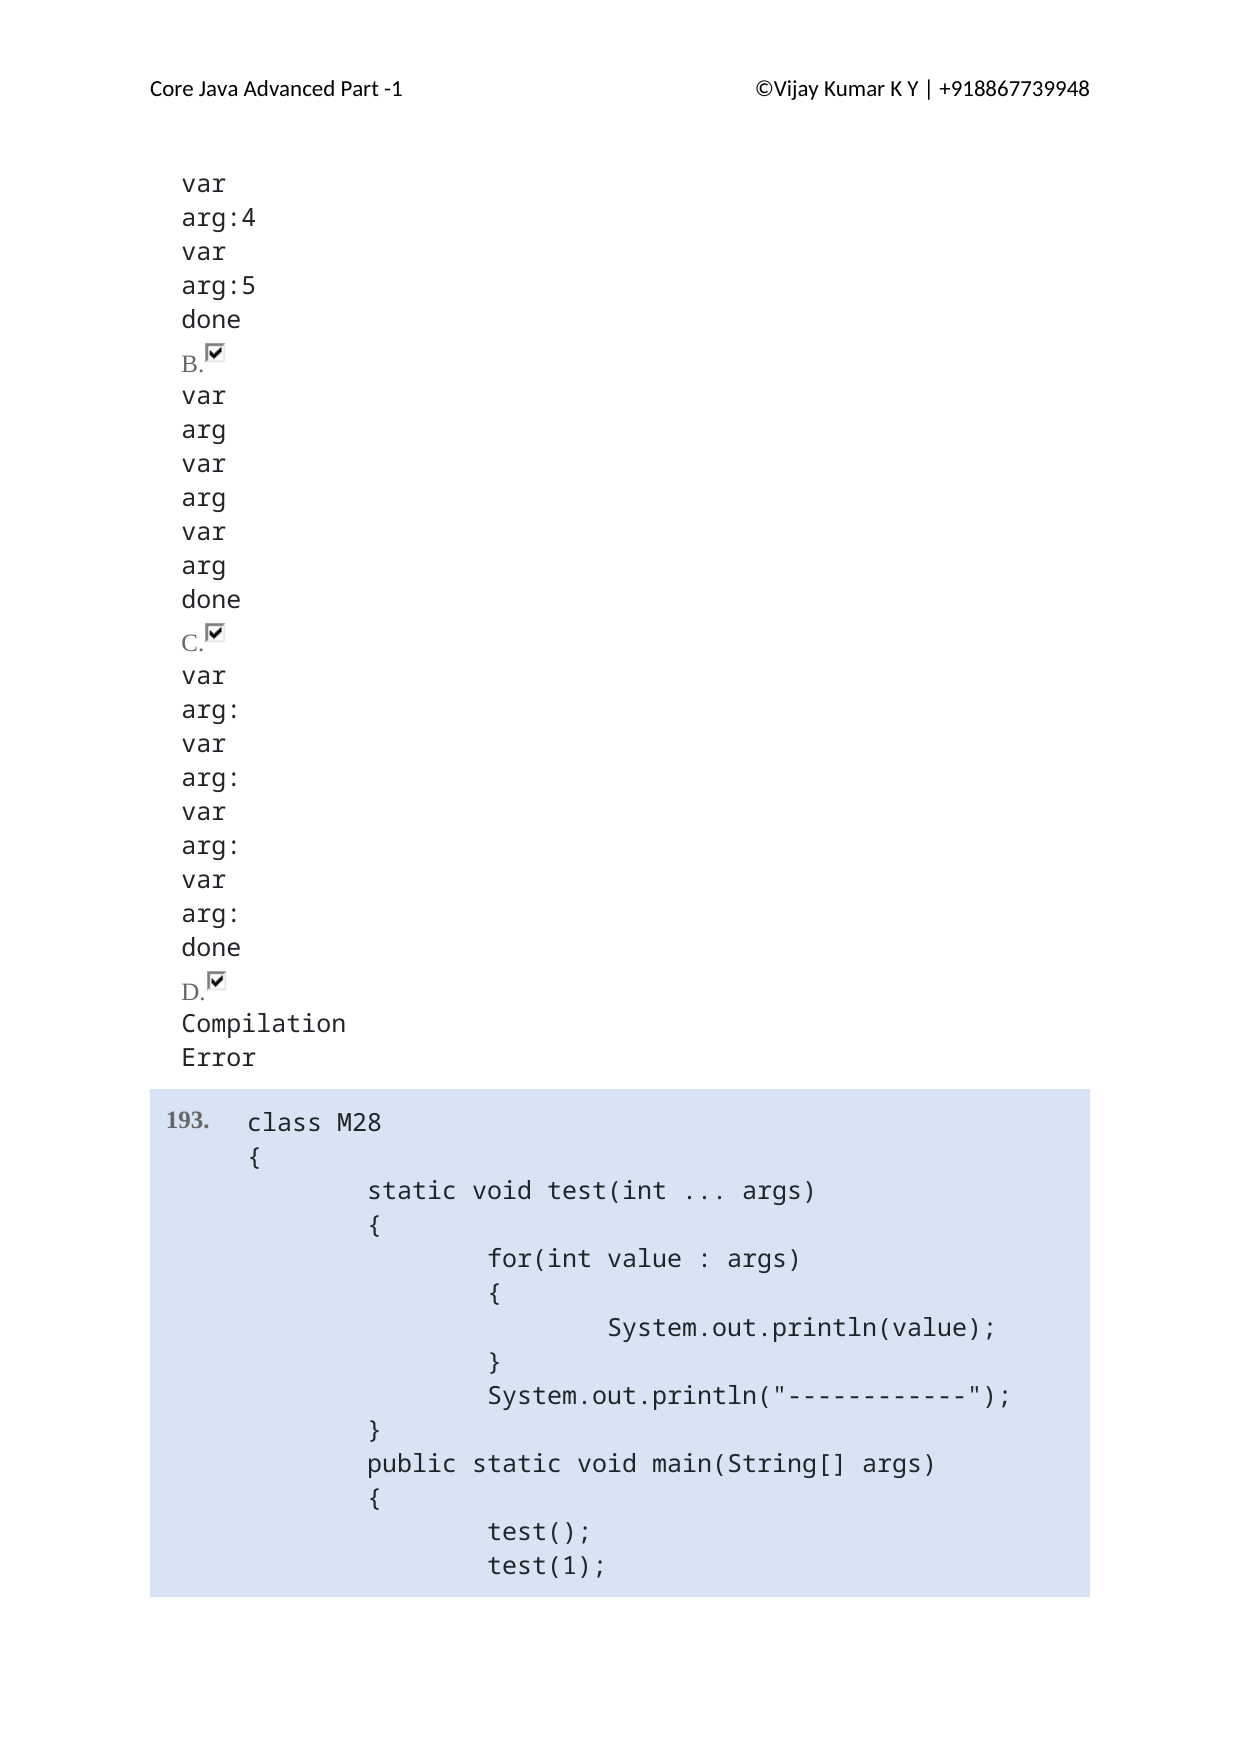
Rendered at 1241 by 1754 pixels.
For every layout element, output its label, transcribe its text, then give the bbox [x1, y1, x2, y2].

table_header 193. [150, 1089, 231, 1597]
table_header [231, 1089, 1090, 1597]
table_cell [150, 150, 1090, 1089]
